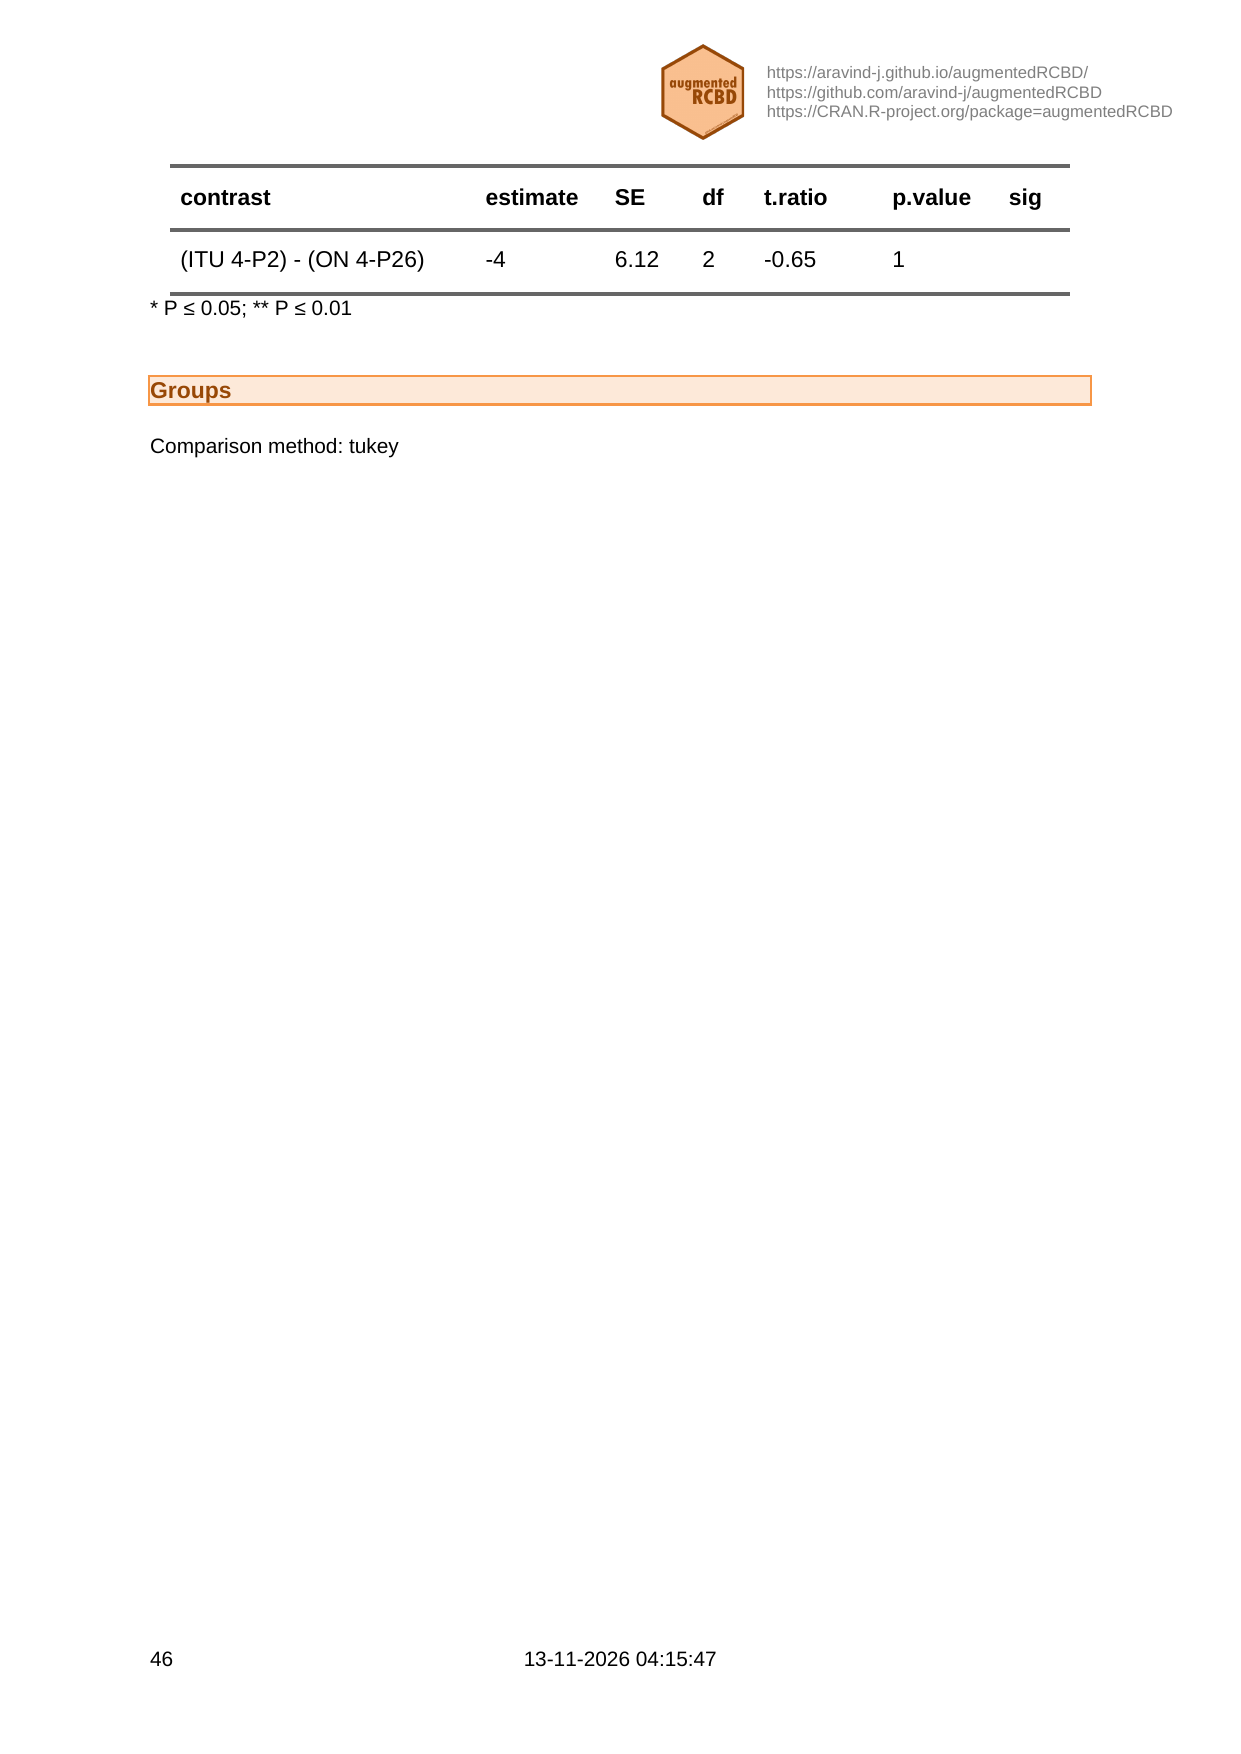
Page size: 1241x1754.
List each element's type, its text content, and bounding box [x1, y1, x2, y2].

table_header p.value [882, 168, 998, 228]
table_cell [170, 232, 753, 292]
text Comparison method: tukey [150, 434, 1090, 458]
table_header t.ratio [754, 168, 882, 228]
table_header SE [604, 168, 692, 228]
subtitle Groups [150, 377, 1090, 403]
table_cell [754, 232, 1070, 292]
table_header estimate [475, 168, 604, 228]
table_header sig [998, 168, 1070, 228]
table_header df [692, 168, 753, 228]
text * P ≤ 0.05; ** P ≤ 0.01 [150, 296, 1090, 320]
table_header contrast [170, 168, 475, 228]
picture [661, 44, 745, 140]
